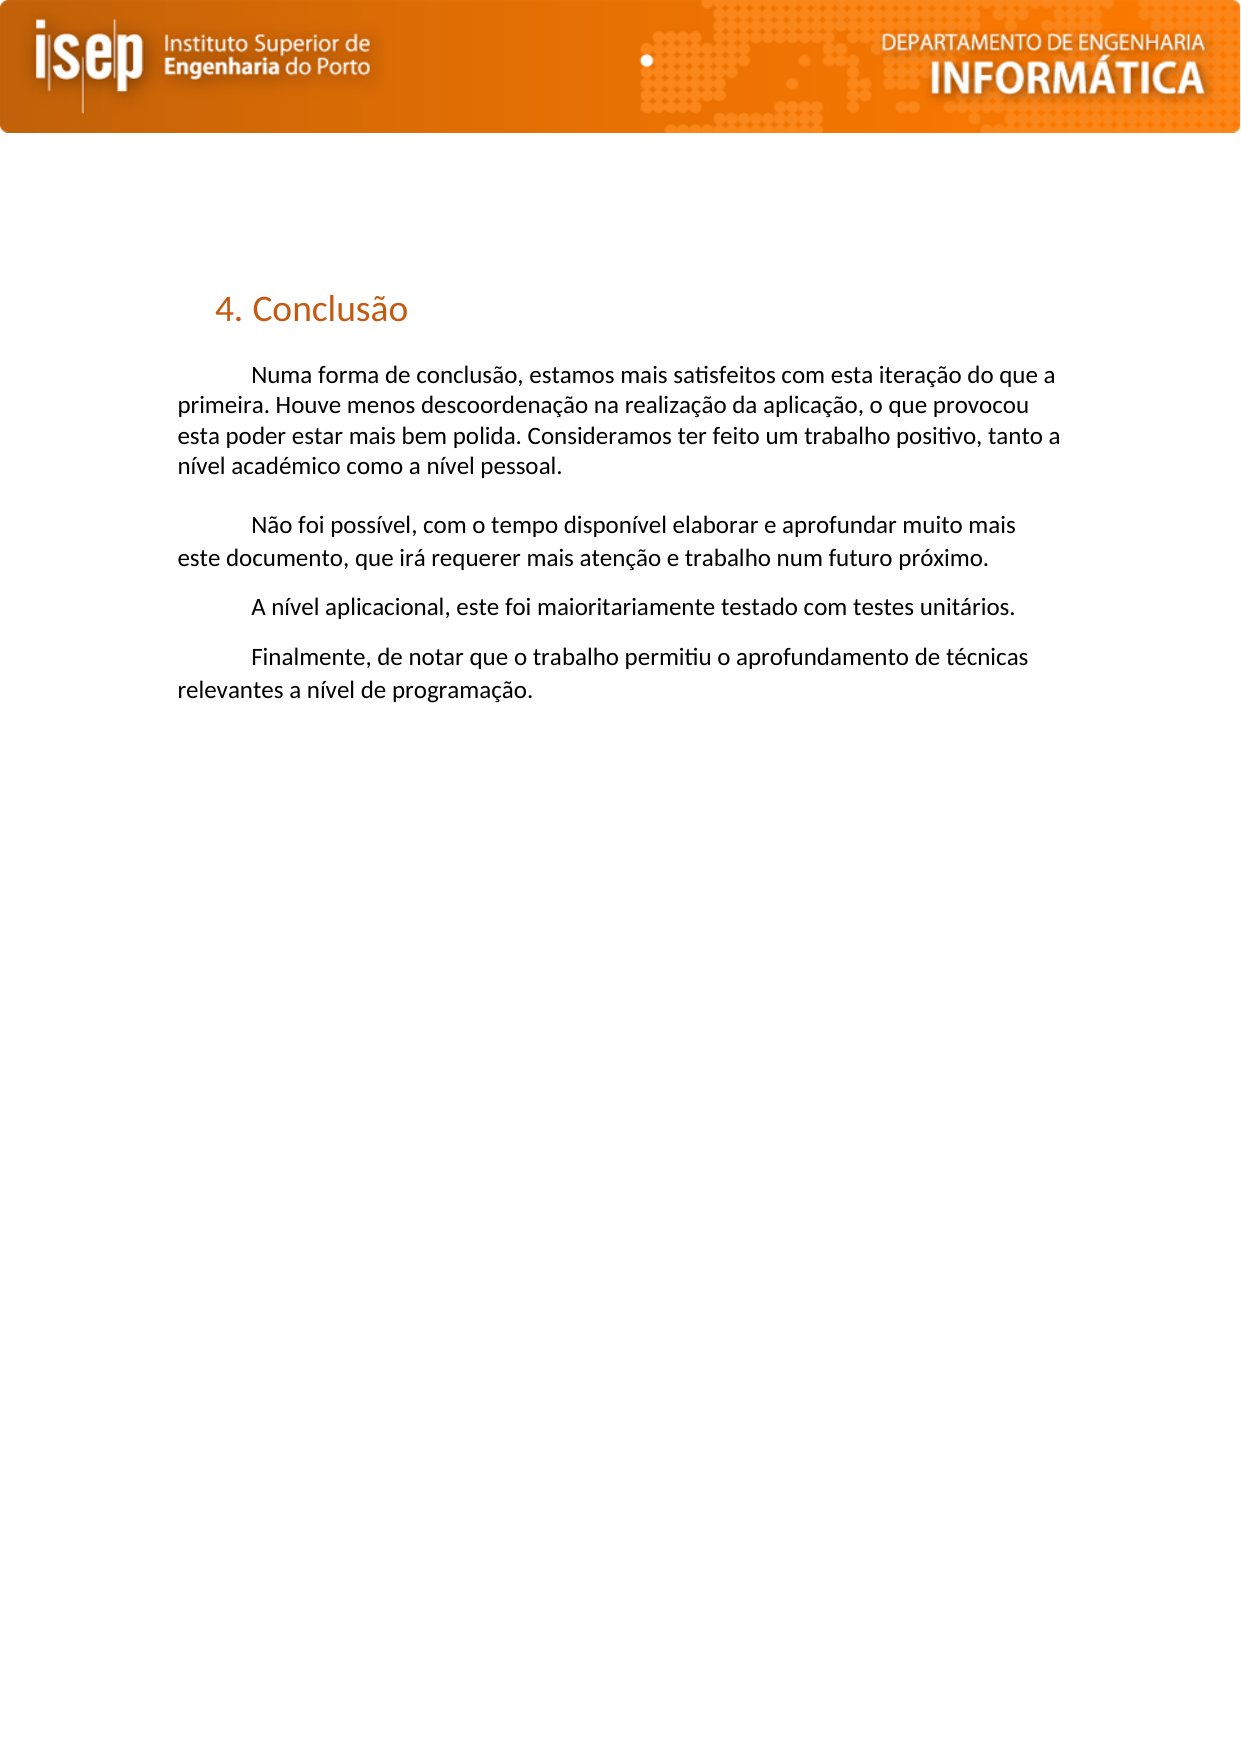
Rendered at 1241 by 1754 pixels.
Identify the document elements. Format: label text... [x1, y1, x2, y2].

text Numa forma de conclusão, estamos mais satisfeitos com esta iteração do que a primeira. Houve menos descoordenação na realização da aplicação, o que provocou esta poder estar mais bem polida. Consideramos ter feito um trabalho positivo, tanto a nível académico como a nível pessoal. [177, 359, 1063, 509]
text Finalmente, de notar que o trabalho permitiu o aprofundamento de técnicas relevantes a nível de programação. [177, 641, 1063, 704]
picture [0, 0, 1241, 133]
list Conclusão [215, 285, 1063, 331]
text A nível aplicacional, este foi maioritariamente testado com testes unitários. [177, 592, 1063, 622]
text Não foi possível, com o tempo disponível elaborar e aprofundar muito mais este documento, que irá requerer mais atenção e trabalho num futuro próximo. [177, 509, 1063, 572]
